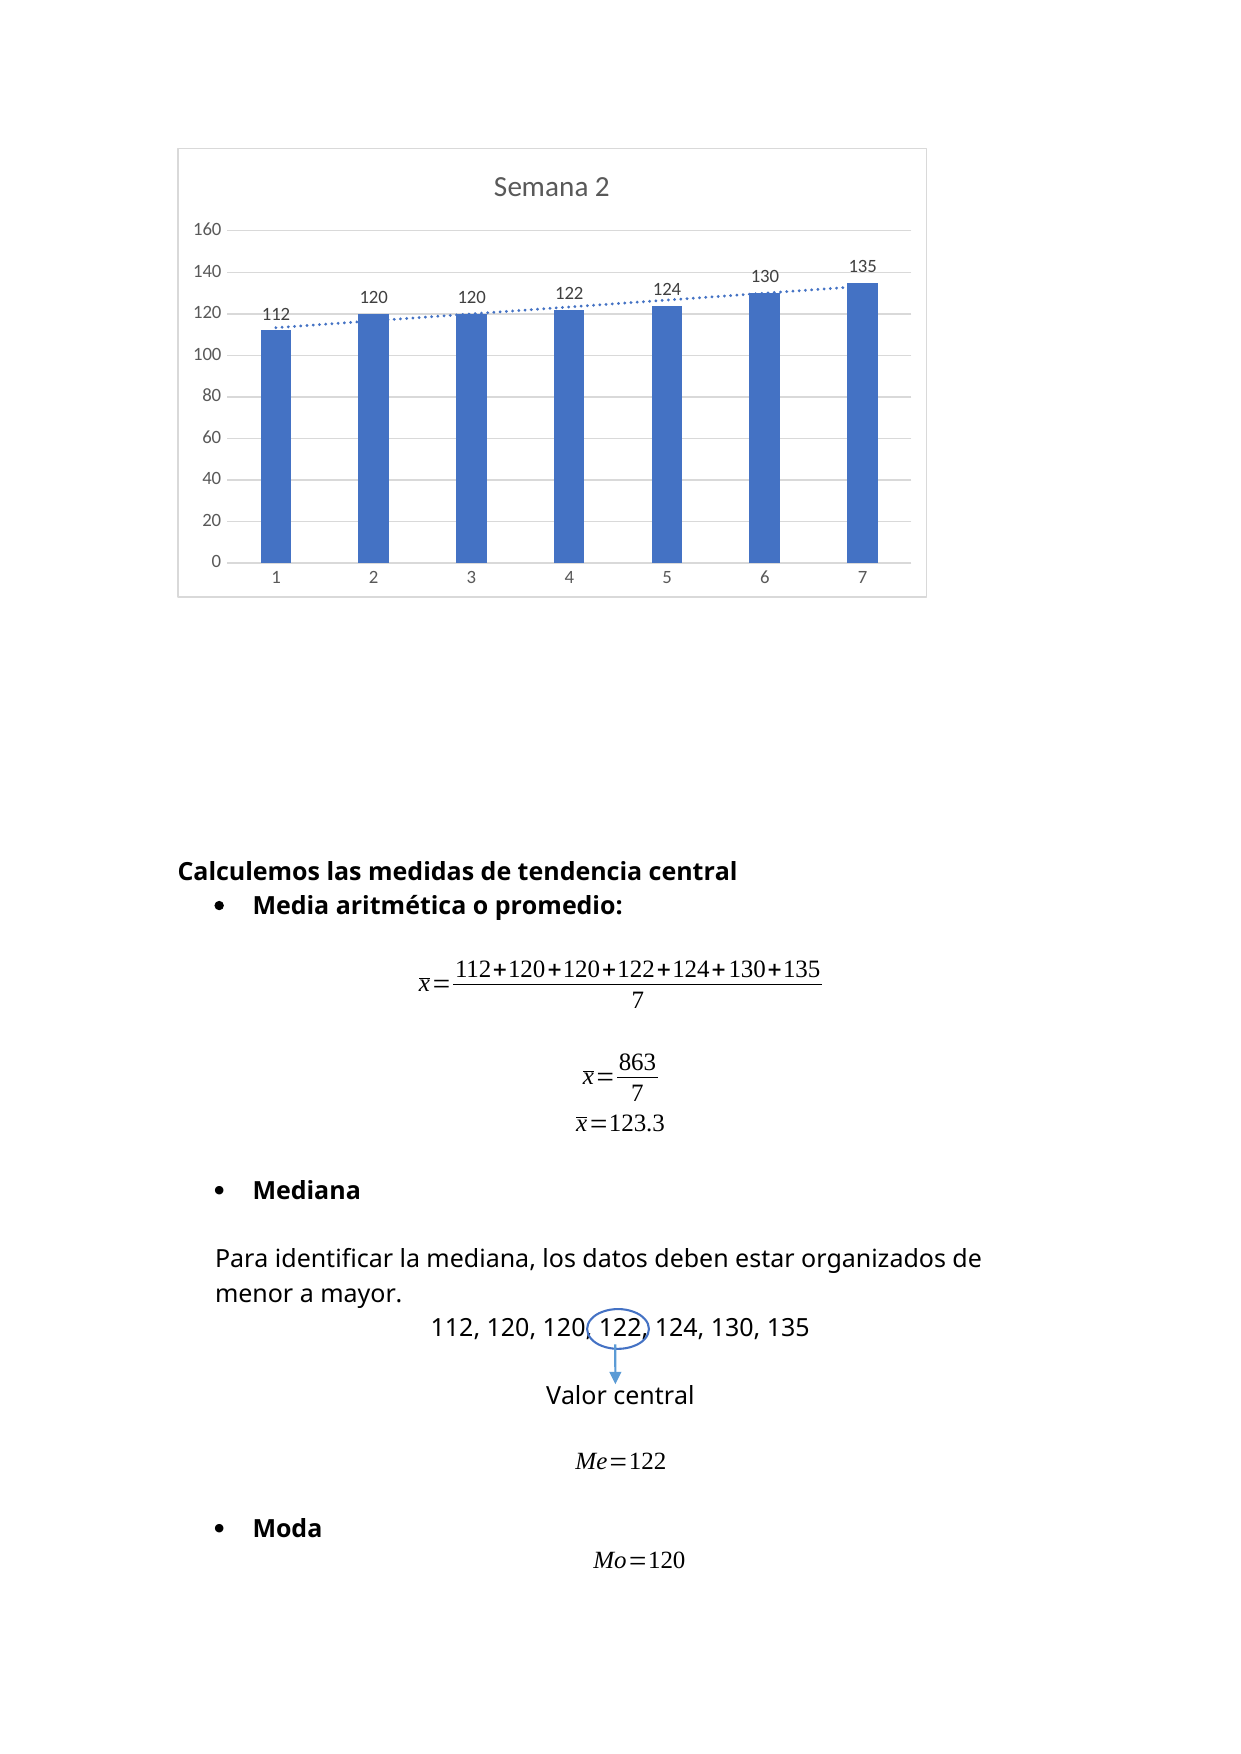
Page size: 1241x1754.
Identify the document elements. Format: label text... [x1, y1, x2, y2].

text Calculemos las medidas de tendencia central [177, 853, 1063, 888]
list Mediana [215, 1173, 1063, 1207]
list Moda [215, 1511, 1063, 1545]
text Valor central [177, 1377, 1063, 1411]
list Media aritmética o promedio: [215, 888, 1063, 922]
text 112, 120, 120, 122, 124, 130, 135 [177, 1309, 604, 1343]
text Para identificar la mediana, los datos deben estar organizados de menor a mayor. [215, 1241, 1063, 1309]
text 112, 120, 120, 122, 124, 130, 135 [632, 1309, 1063, 1343]
